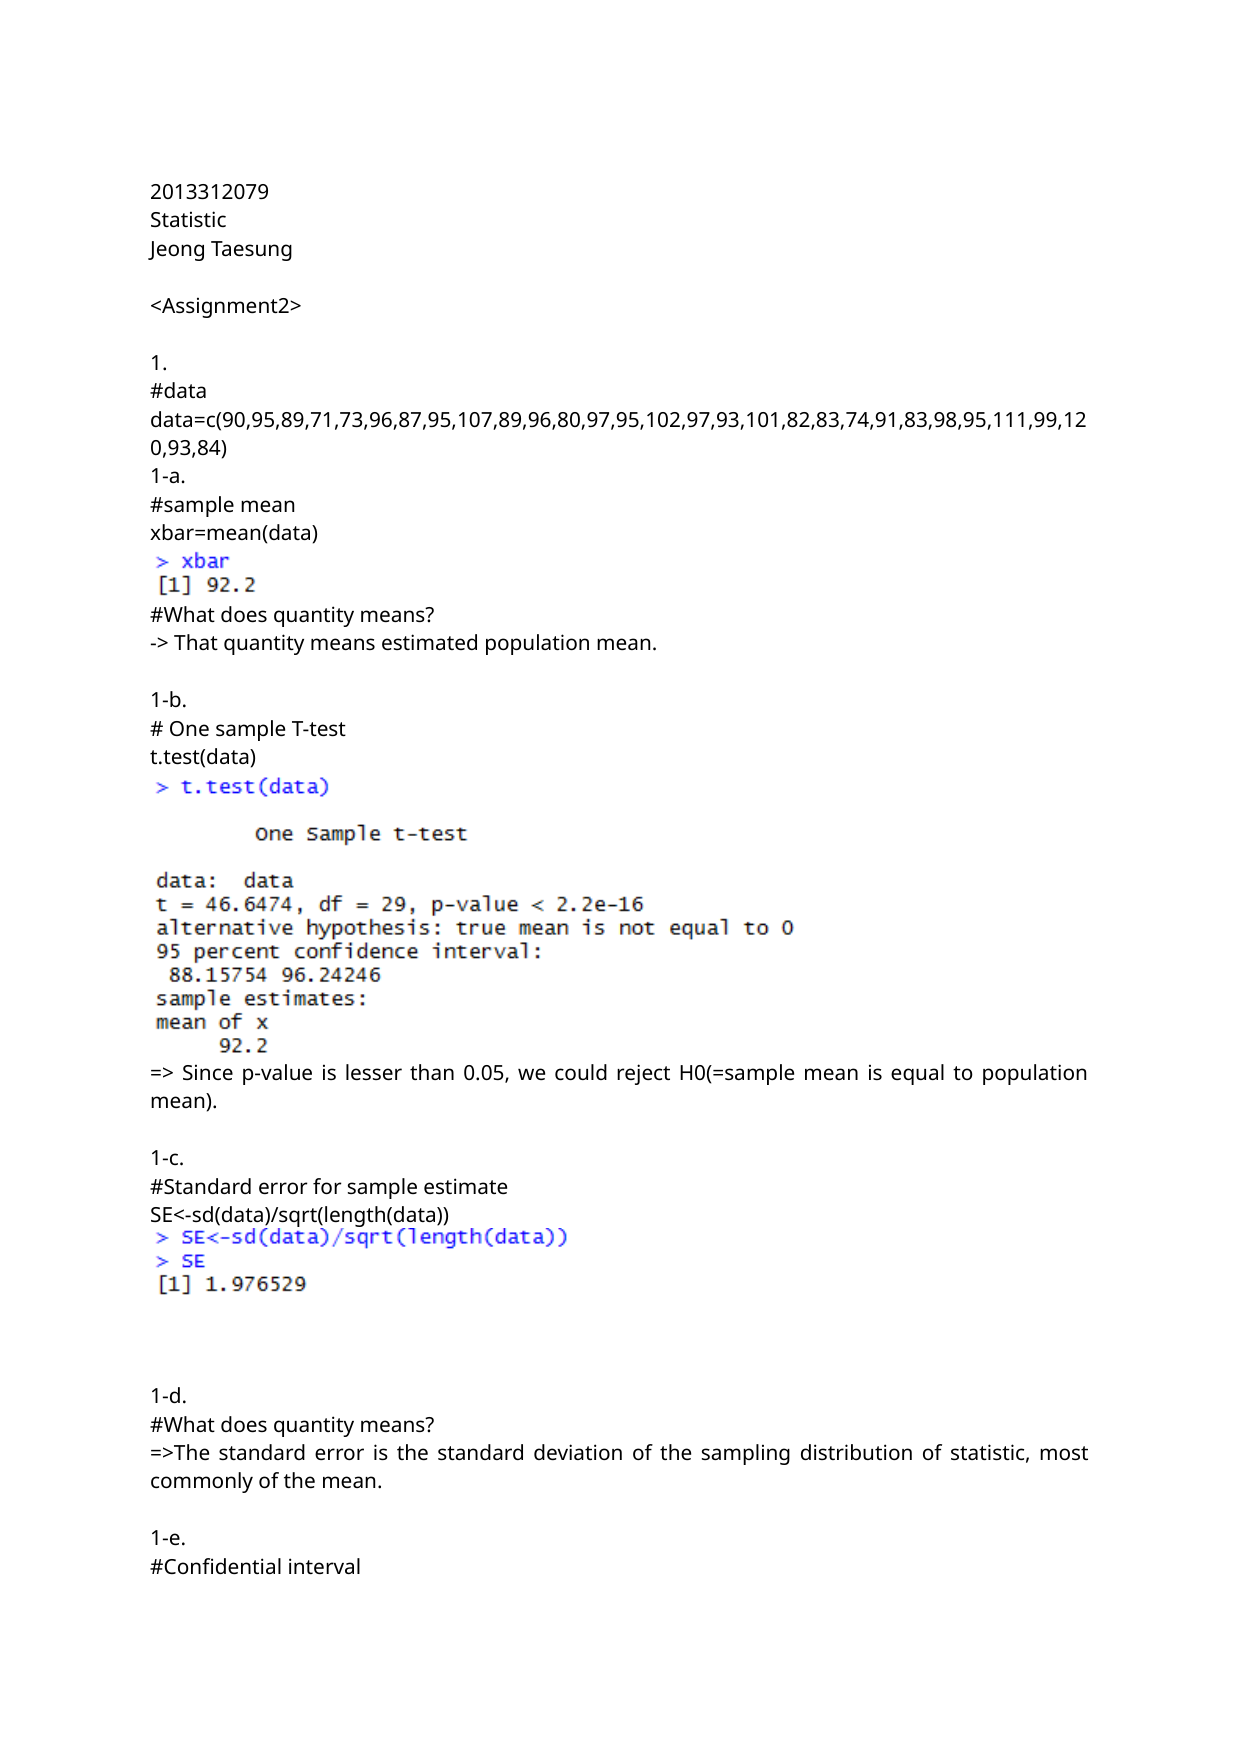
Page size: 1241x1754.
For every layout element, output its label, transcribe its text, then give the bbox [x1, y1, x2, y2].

text 1. [150, 348, 1090, 376]
text 1-d. [150, 1381, 1090, 1410]
text #data data=c(90,95,89,71,73,96,87,95,107,89,96,80,97,95,102,97,93,101,82,83,74,91,83,98,95,111,99,120,93,84) [150, 376, 1090, 462]
text 1-b. [150, 685, 1090, 714]
picture [150, 1228, 575, 1296]
text xbar=mean(data) [150, 518, 1090, 547]
text 1-e. [150, 1523, 1090, 1552]
text #Confidential interval [150, 1552, 1090, 1580]
text #What does quantity means? [150, 600, 1090, 628]
text t.test(data) [150, 742, 1090, 771]
text 2013312079 [150, 177, 1090, 206]
text Jeong Taesung [150, 234, 1090, 262]
text #sample mean [150, 490, 1090, 518]
text => Since p-value is lesser than 0.05, we could reject H0(=sample mean is equal to population mean). [150, 1058, 1090, 1115]
text -> That quantity means estimated population mean. [150, 628, 1090, 657]
text 1-a. [150, 462, 1090, 490]
picture [150, 770, 802, 1059]
text #What does quantity means? [150, 1410, 1090, 1438]
text 1-c. [150, 1143, 1090, 1172]
text SE<-sd(data)/sqrt(length(data)) [150, 1200, 1090, 1229]
text =>The standard error is the standard deviation of the sampling distribution of statistic, most commonly of the mean. [150, 1438, 1090, 1495]
text <Assignment2> [150, 291, 1090, 319]
text # One sample T-test [150, 714, 1090, 742]
text #Standard error for sample estimate [150, 1172, 1090, 1200]
text Statistic [150, 206, 1090, 234]
picture [150, 546, 296, 600]
